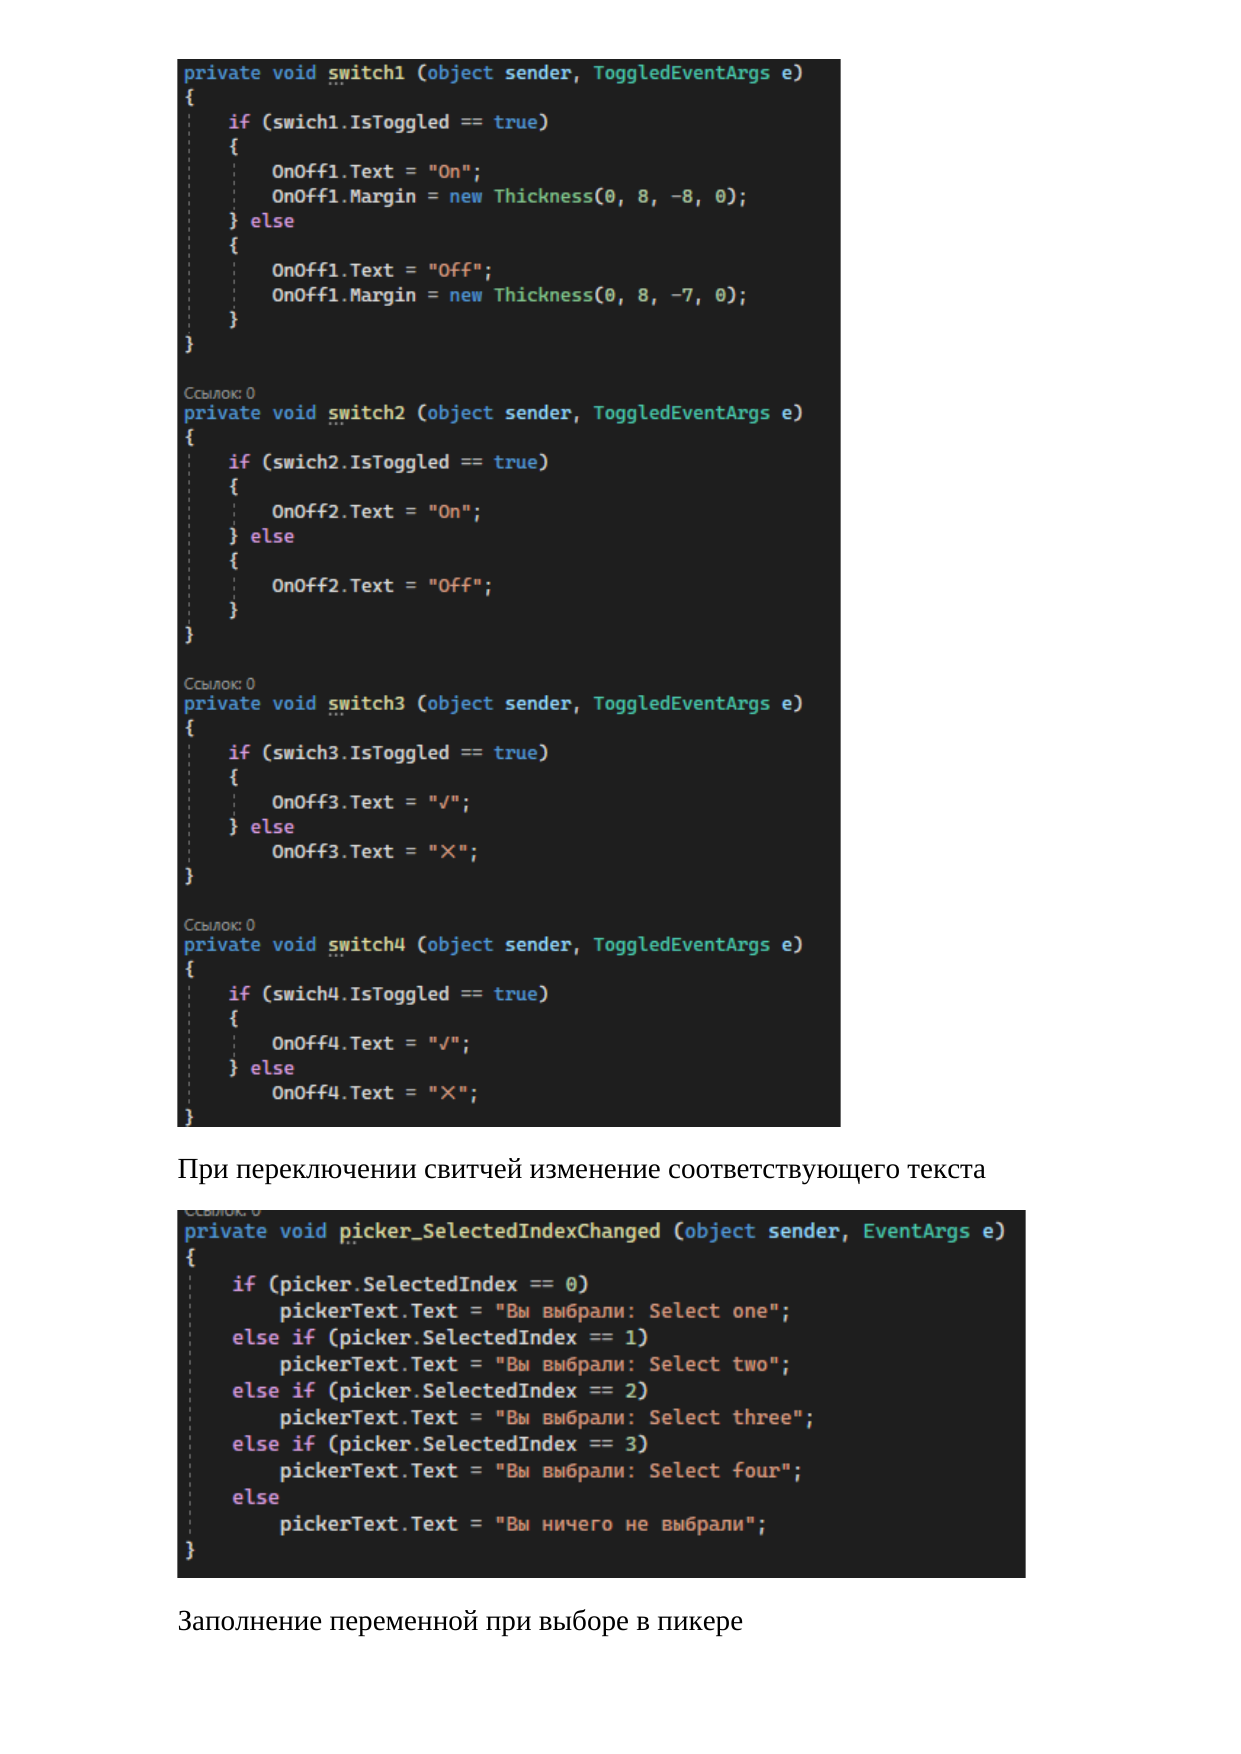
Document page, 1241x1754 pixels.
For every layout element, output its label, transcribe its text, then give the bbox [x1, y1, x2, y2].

text Заполнение переменной при выборе в пикере [177, 1603, 1152, 1637]
picture [177, 1210, 1026, 1578]
text При переключении свитчей изменение соответствующего текста [177, 1151, 1152, 1185]
picture [177, 59, 841, 1127]
